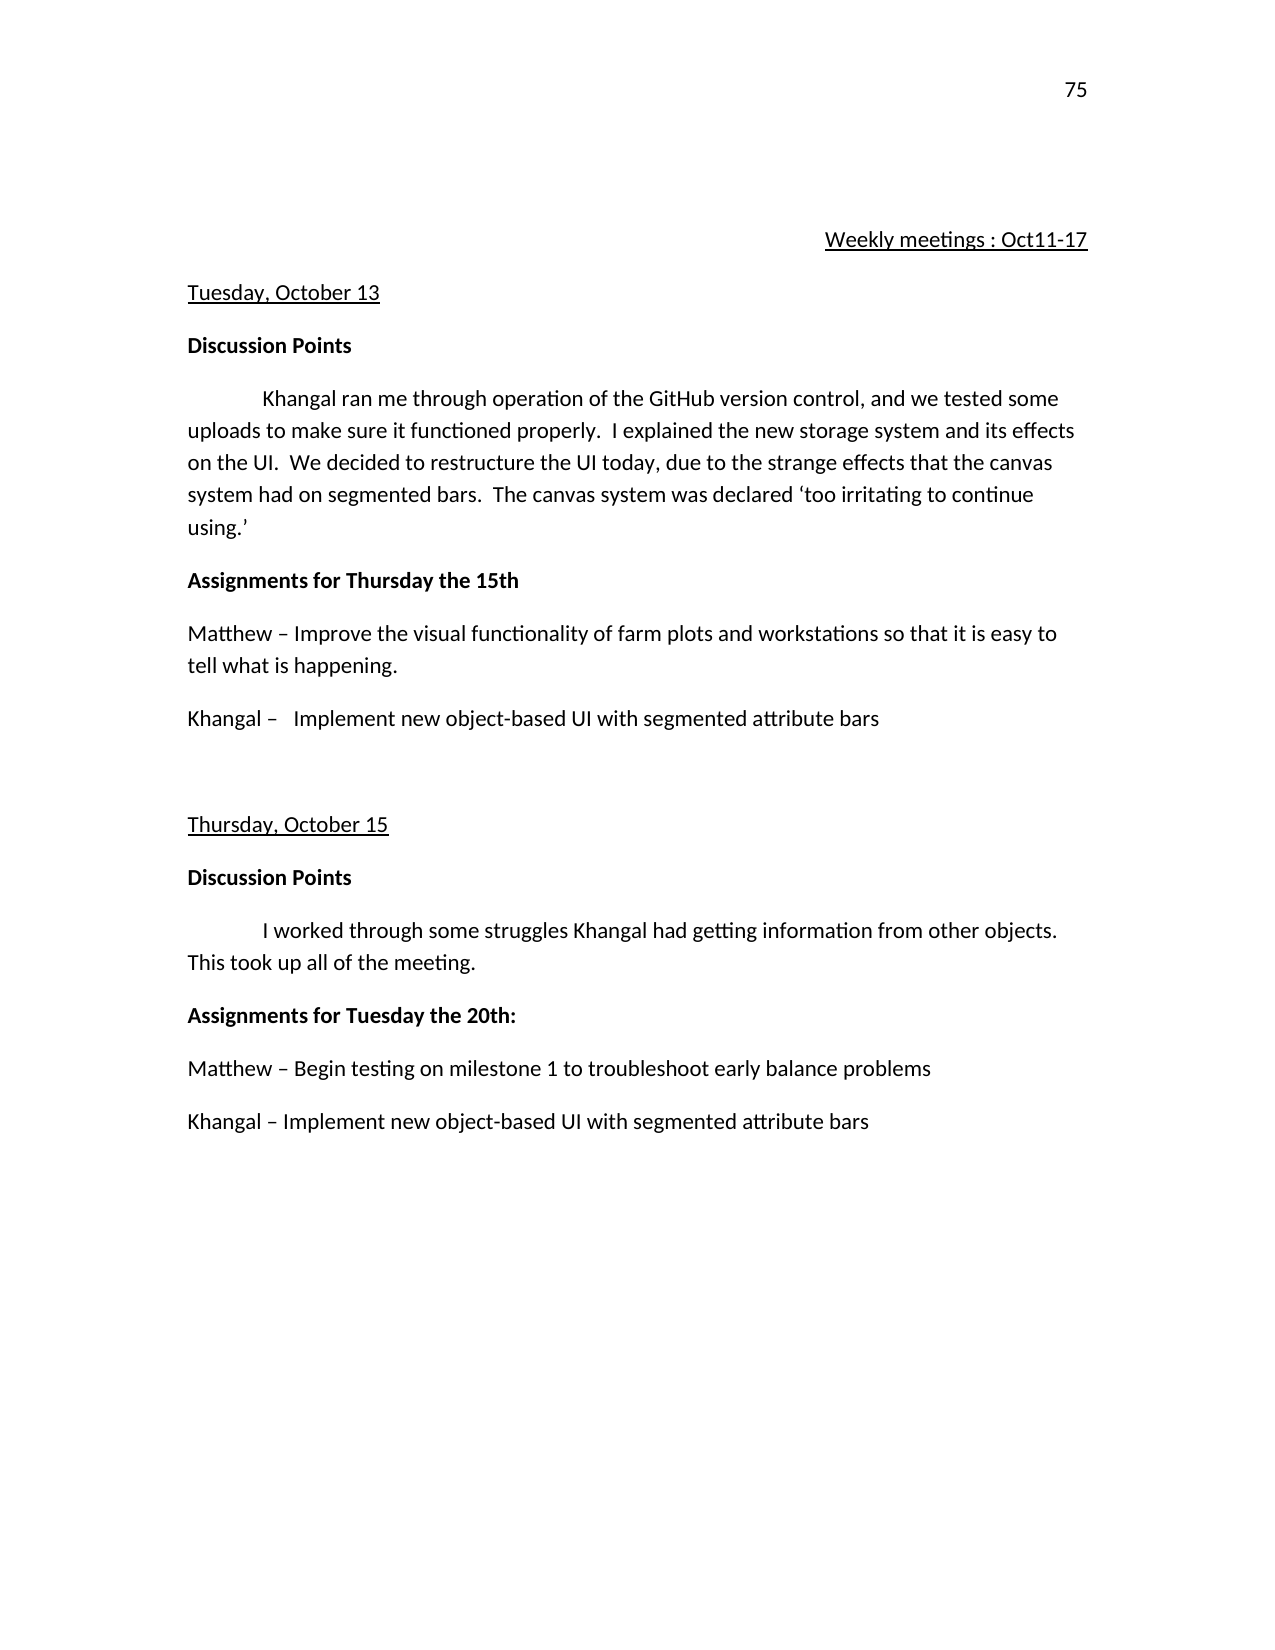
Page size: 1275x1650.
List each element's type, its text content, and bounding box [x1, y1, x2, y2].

text Matthew – Improve the visual functionality of farm plots and workstations so that it is easy to tell what is happening. [187, 619, 1087, 679]
text Khangal – Implement new object-based UI with segmented attribute bars [187, 1107, 1087, 1135]
text Matthew – Begin testing on milestone 1 to troubleshoot early balance problems [187, 1054, 1087, 1082]
text I worked through some struggles Khangal had getting information from other objects. This took up all of the meeting. [187, 916, 1087, 976]
text Tuesday, October 13 [187, 278, 1087, 306]
text Khangal – Implement new object-based UI with segmented attribute bars [187, 704, 1087, 732]
text Assignments for Thursday the 15th [187, 566, 1087, 594]
text Thursday, October 15 [187, 810, 1087, 838]
text Weekly meetings : Oct11-17 [187, 225, 1087, 253]
text Assignments for Tuesday the 20th: [187, 1001, 1087, 1029]
text Khangal ran me through operation of the GitHub version control, and we tested some uploads to make sure it functioned properly. I explained the new storage system and its effects on the UI. We decided to restructure the UI today, due to the strange effects that the canvas system had on segmented bars. The canvas system was declared ‘too irritating to continue using.’ [187, 384, 1087, 541]
text Discussion Points [187, 863, 1087, 891]
text Discussion Points [187, 331, 1087, 359]
